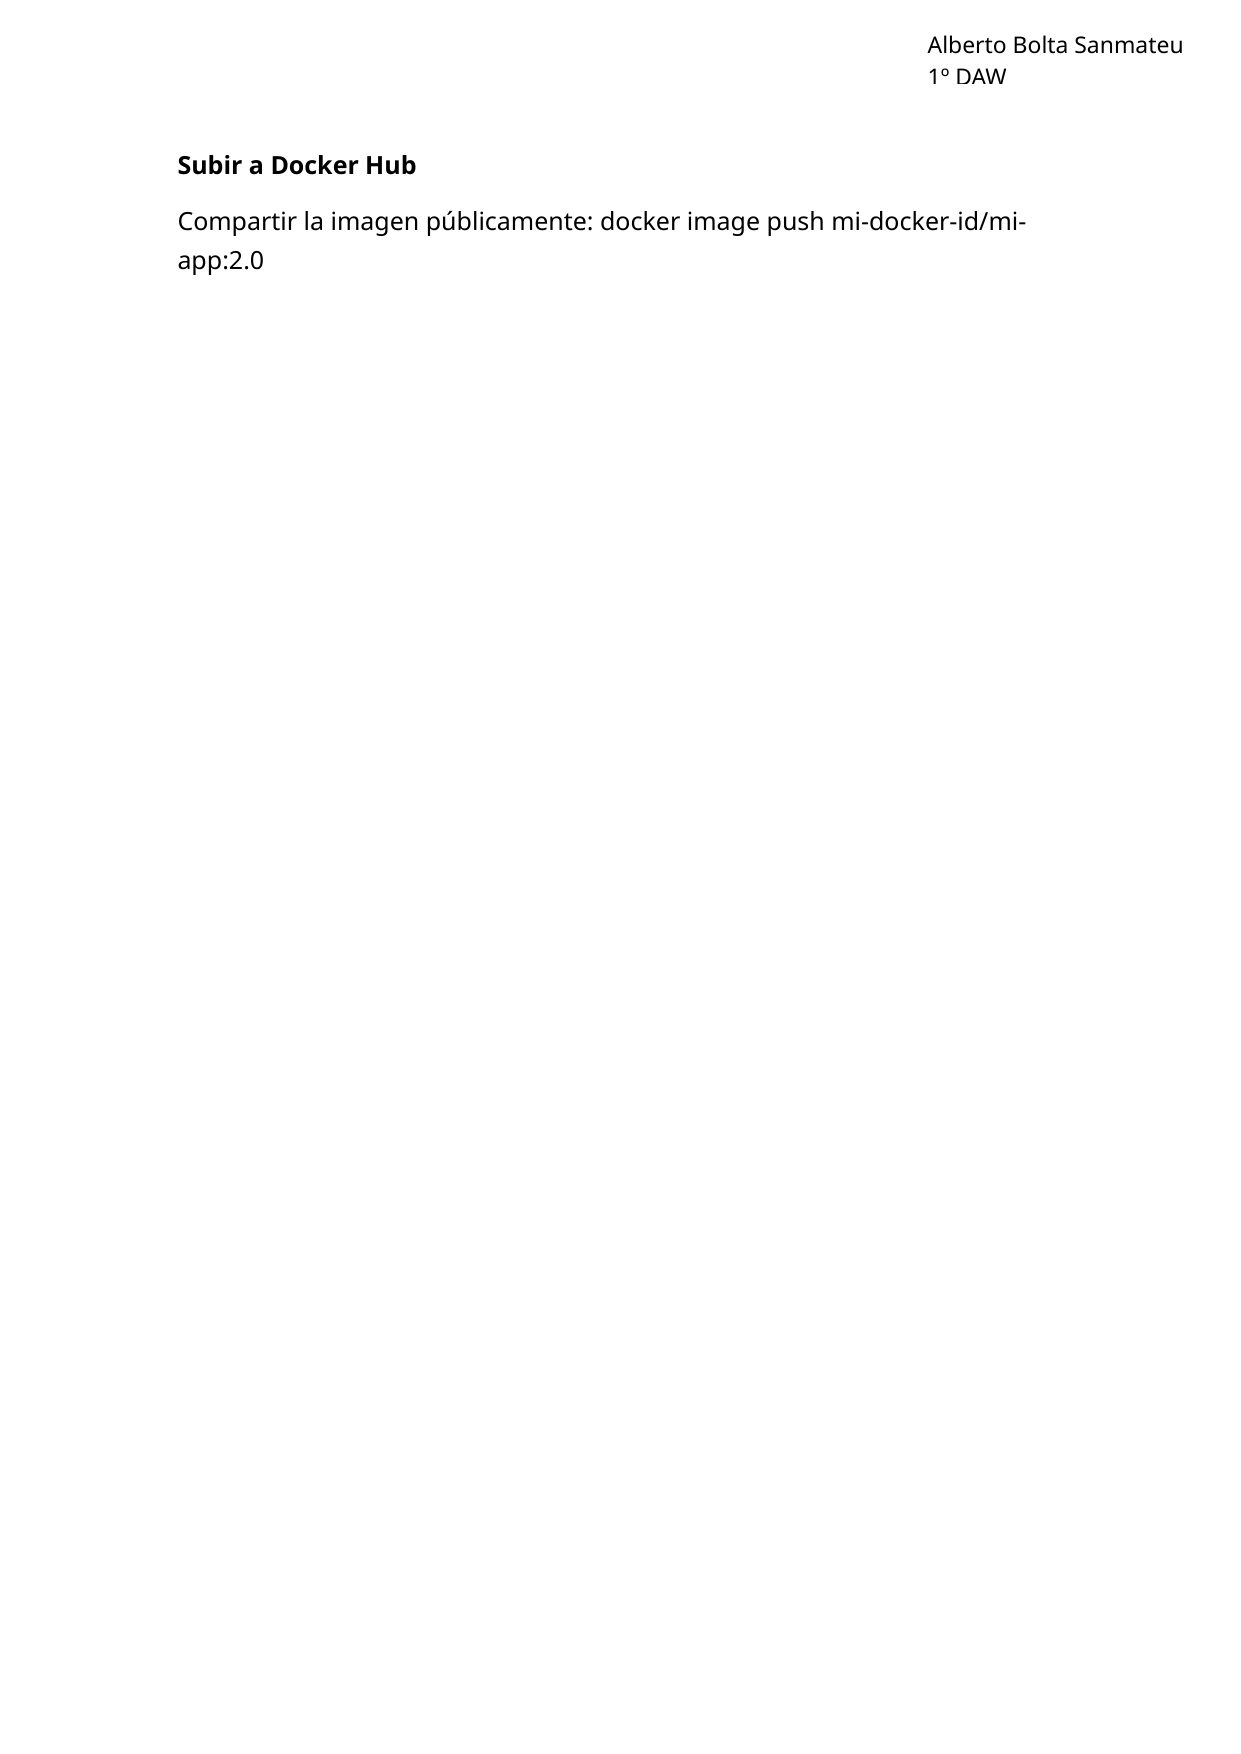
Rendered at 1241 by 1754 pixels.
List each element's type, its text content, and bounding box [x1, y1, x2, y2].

text Subir a Docker Hub [177, 148, 1063, 182]
text Compartir la imagen públicamente: docker image push mi-docker-id/mi-app:2.0 [177, 203, 1063, 277]
